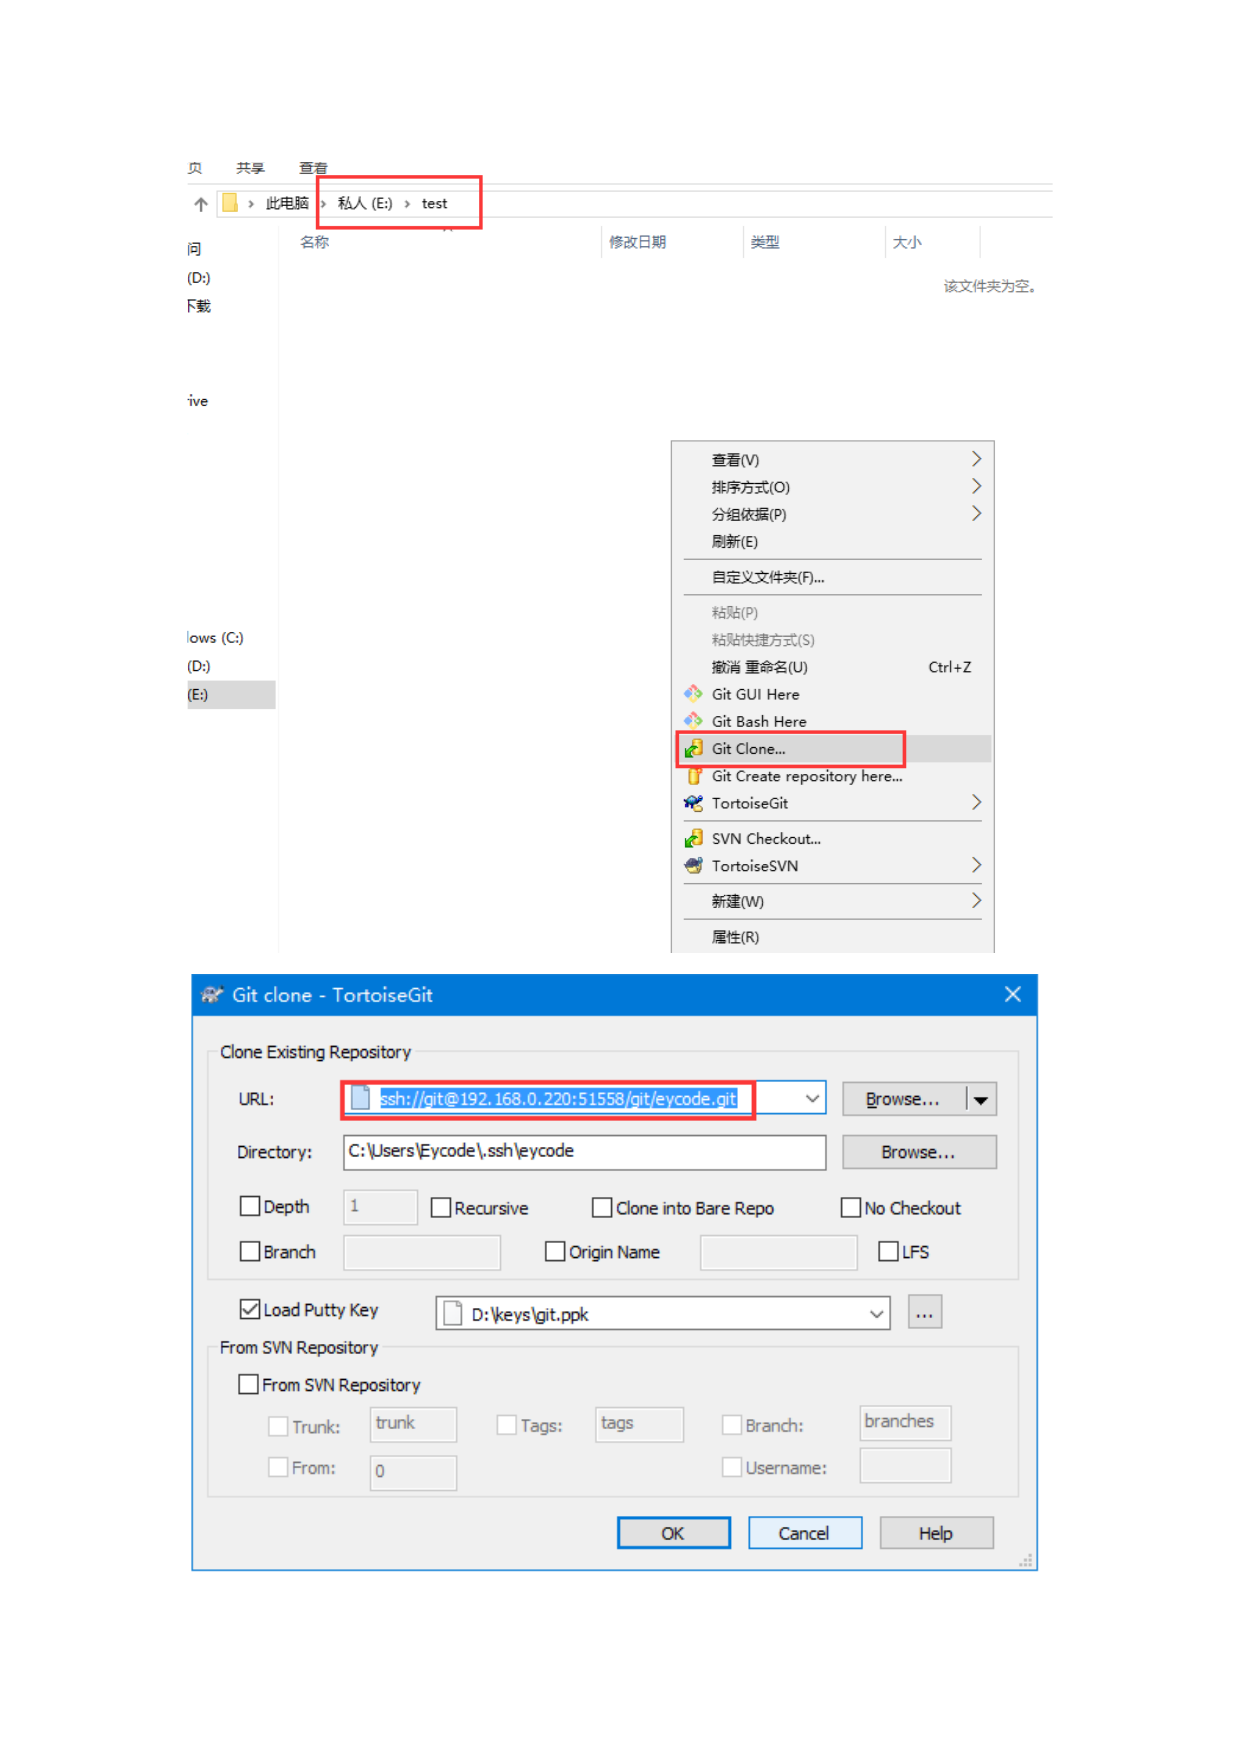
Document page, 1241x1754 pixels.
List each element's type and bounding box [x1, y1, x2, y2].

picture [187, 974, 1043, 1576]
picture [187, 162, 1053, 953]
